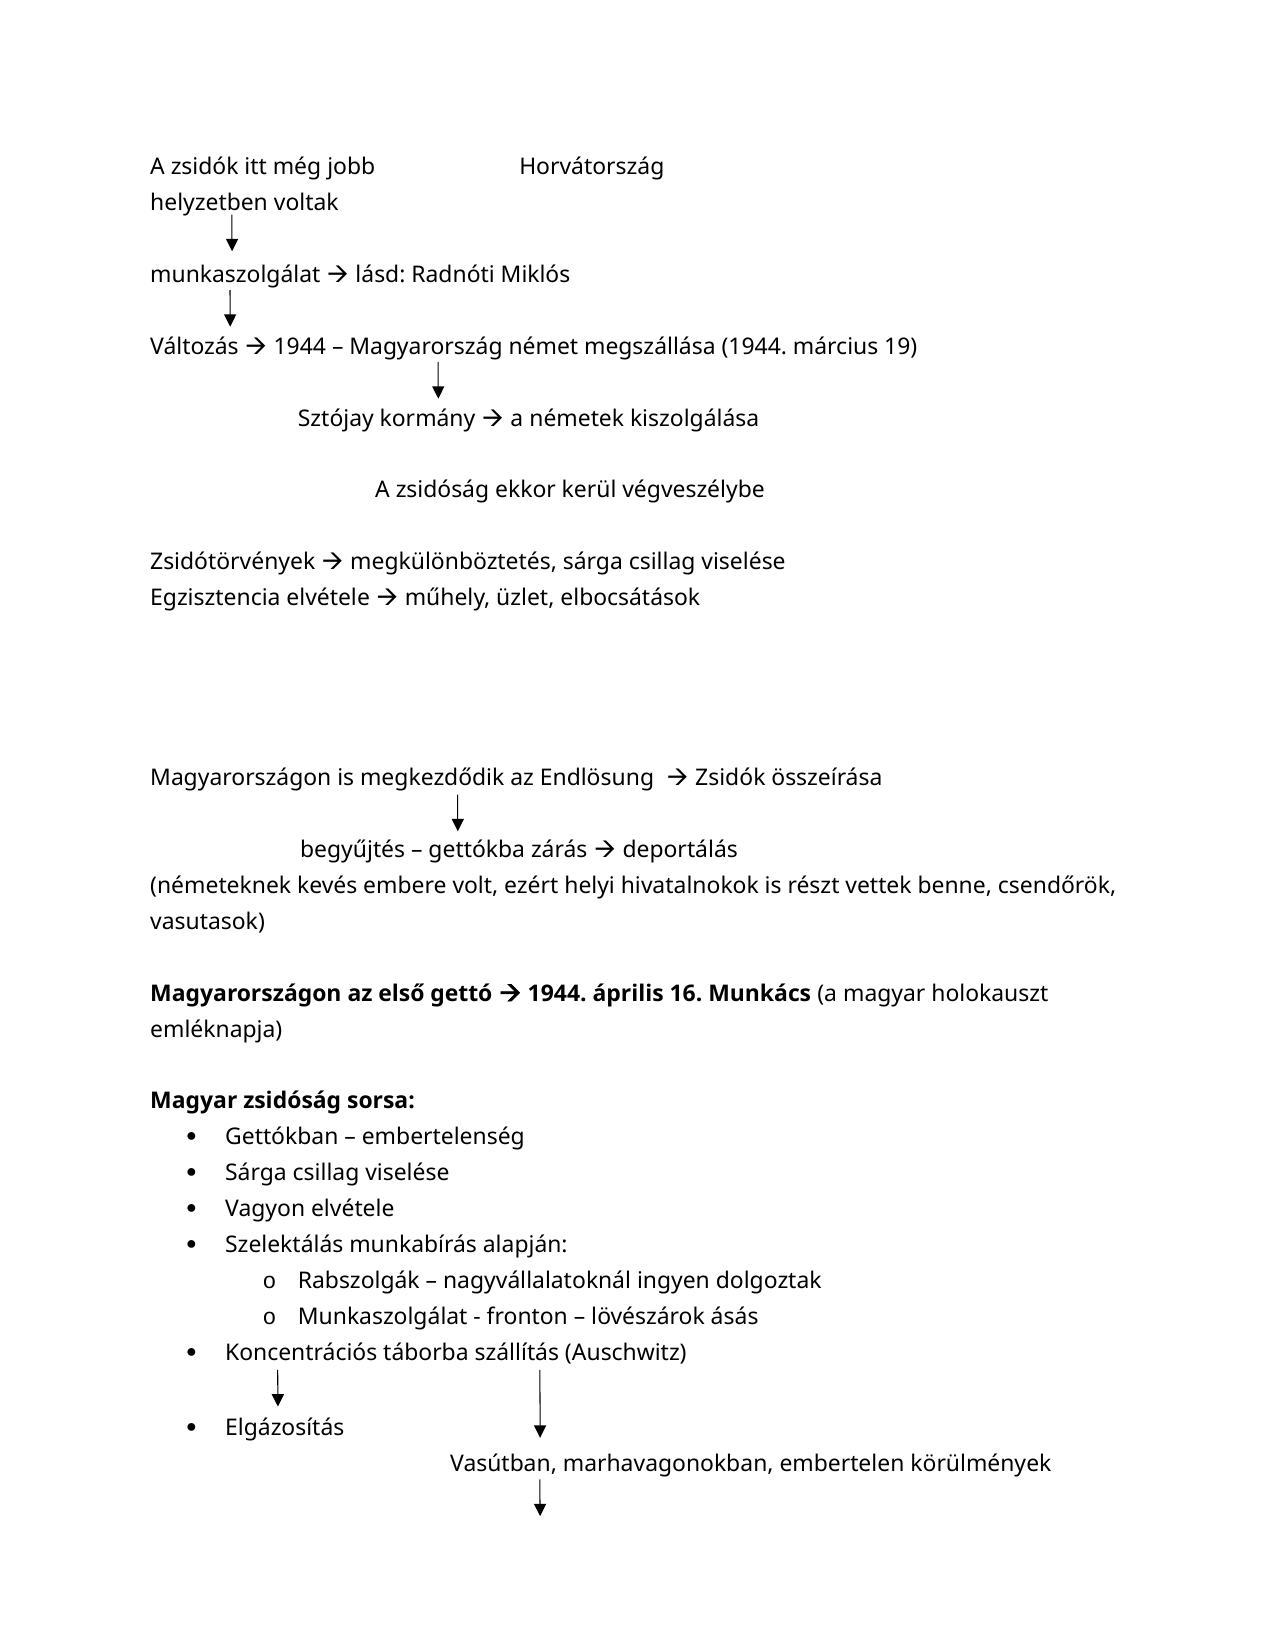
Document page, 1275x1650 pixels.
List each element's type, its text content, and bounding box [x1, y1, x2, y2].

list Szelektálás munkabírás alapján: [187, 1228, 1125, 1259]
text Zsidótörvények megkülönböztetés, sárga csillag viselése [150, 545, 1125, 577]
text Vasútban, marhavagonokban, embertelen körülmények [150, 1447, 1125, 1478]
list Elgázosítás [187, 1411, 1125, 1442]
text Változás 1944 – Magyarország német megszállása (1944. március 19) [150, 330, 1125, 361]
list Sárga csillag viselése [187, 1156, 1125, 1187]
list Vagyon elvétele [187, 1192, 1125, 1223]
text A zsidók itt még jobb Horvátország [150, 150, 1125, 181]
text munkaszolgálat lásd: Radnóti Miklós [150, 258, 1125, 289]
list Rabszolgák – nagyvállalatoknál ingyen dolgoztak [262, 1264, 1125, 1295]
list Koncentrációs táborba szállítás (Auschwitz) [187, 1336, 1125, 1367]
text Magyarországon az első gettó 1944. április 16. Munkács (a magyar holokauszt emléknapja) [150, 977, 1125, 1044]
list Gettókban – embertelenség [187, 1120, 1125, 1152]
text Magyar zsidóság sorsa: [150, 1084, 1125, 1116]
text begyűjtés – gettókba zárás deportálás [150, 833, 1125, 864]
text helyzetben voltak [150, 186, 1125, 217]
text A zsidóság ekkor kerül végveszélybe [150, 473, 1125, 505]
list Munkaszolgálat - fronton – lövészárok ásás [262, 1300, 1125, 1331]
text Egzisztencia elvétele műhely, üzlet, elbocsátások [150, 581, 1125, 612]
text Magyarországon is megkezdődik az Endlösung Zsidók összeírása [150, 761, 1125, 792]
text Sztójay kormány a németek kiszolgálása [150, 402, 1125, 433]
text (németeknek kevés embere volt, ezért helyi hivatalnokok is részt vettek benne, csendőrök, vasutasok) [150, 869, 1125, 936]
